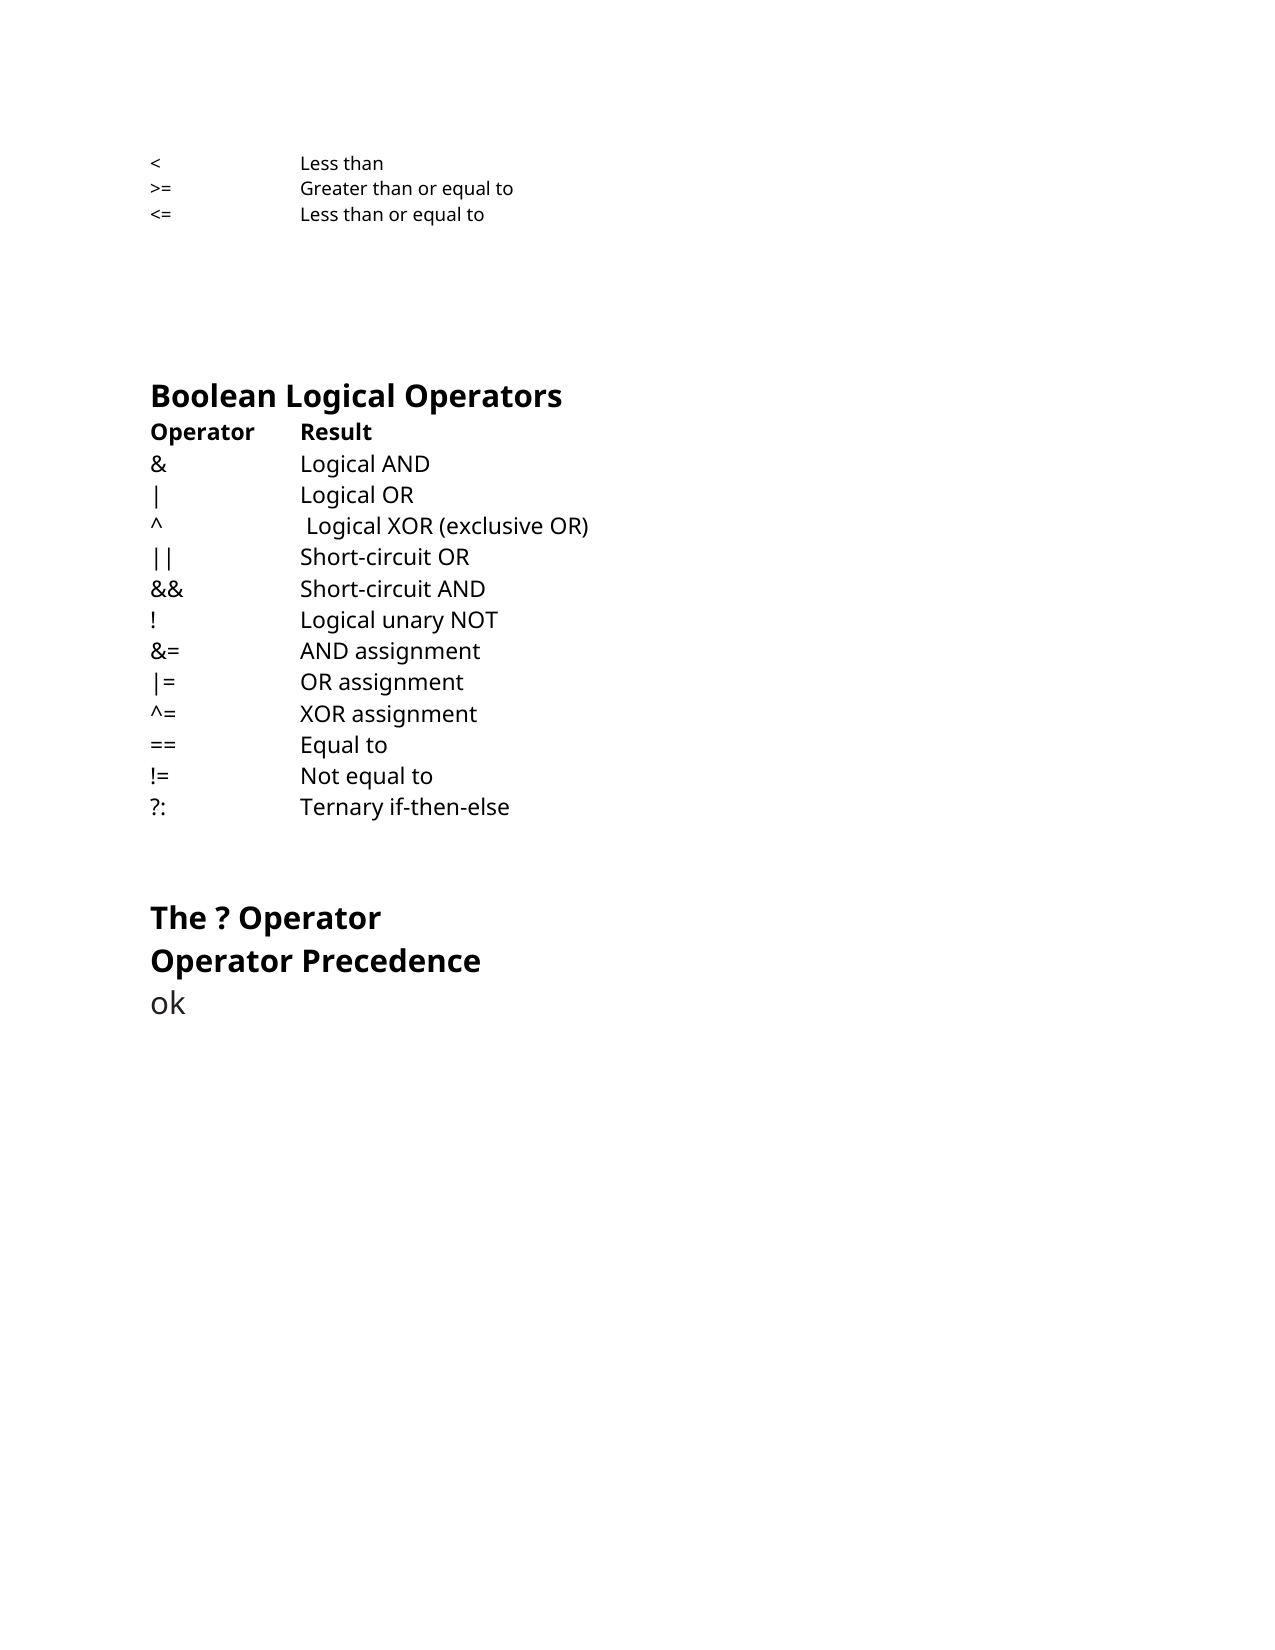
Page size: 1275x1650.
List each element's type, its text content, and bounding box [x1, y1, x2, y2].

text &= AND assignment [150, 635, 1125, 666]
text Boolean Logical Operators [150, 374, 1125, 416]
text ! Logical unary NOT [150, 604, 1125, 635]
text ok [150, 981, 1125, 1024]
text == Equal to [150, 729, 1125, 760]
text The ? Operator [150, 896, 1125, 939]
text & Logical AND [150, 447, 1125, 479]
text >= Greater than or equal to [150, 176, 1125, 201]
text Operator Result [150, 416, 1125, 447]
text != Not equal to [150, 760, 1125, 791]
text ^ Logical XOR (exclusive OR) [150, 510, 1125, 541]
text || Short-circuit OR [150, 541, 1125, 572]
text ^= XOR assignment [150, 697, 1125, 729]
text <= Less than or equal to [150, 201, 1125, 227]
text && Short-circuit AND [150, 572, 1125, 604]
text |= OR assignment [150, 666, 1125, 697]
text | Logical OR [150, 479, 1125, 510]
text ?: Ternary if-then-else [150, 791, 1125, 822]
text Operator Precedence [150, 939, 1125, 981]
text < Less than [150, 150, 1125, 176]
